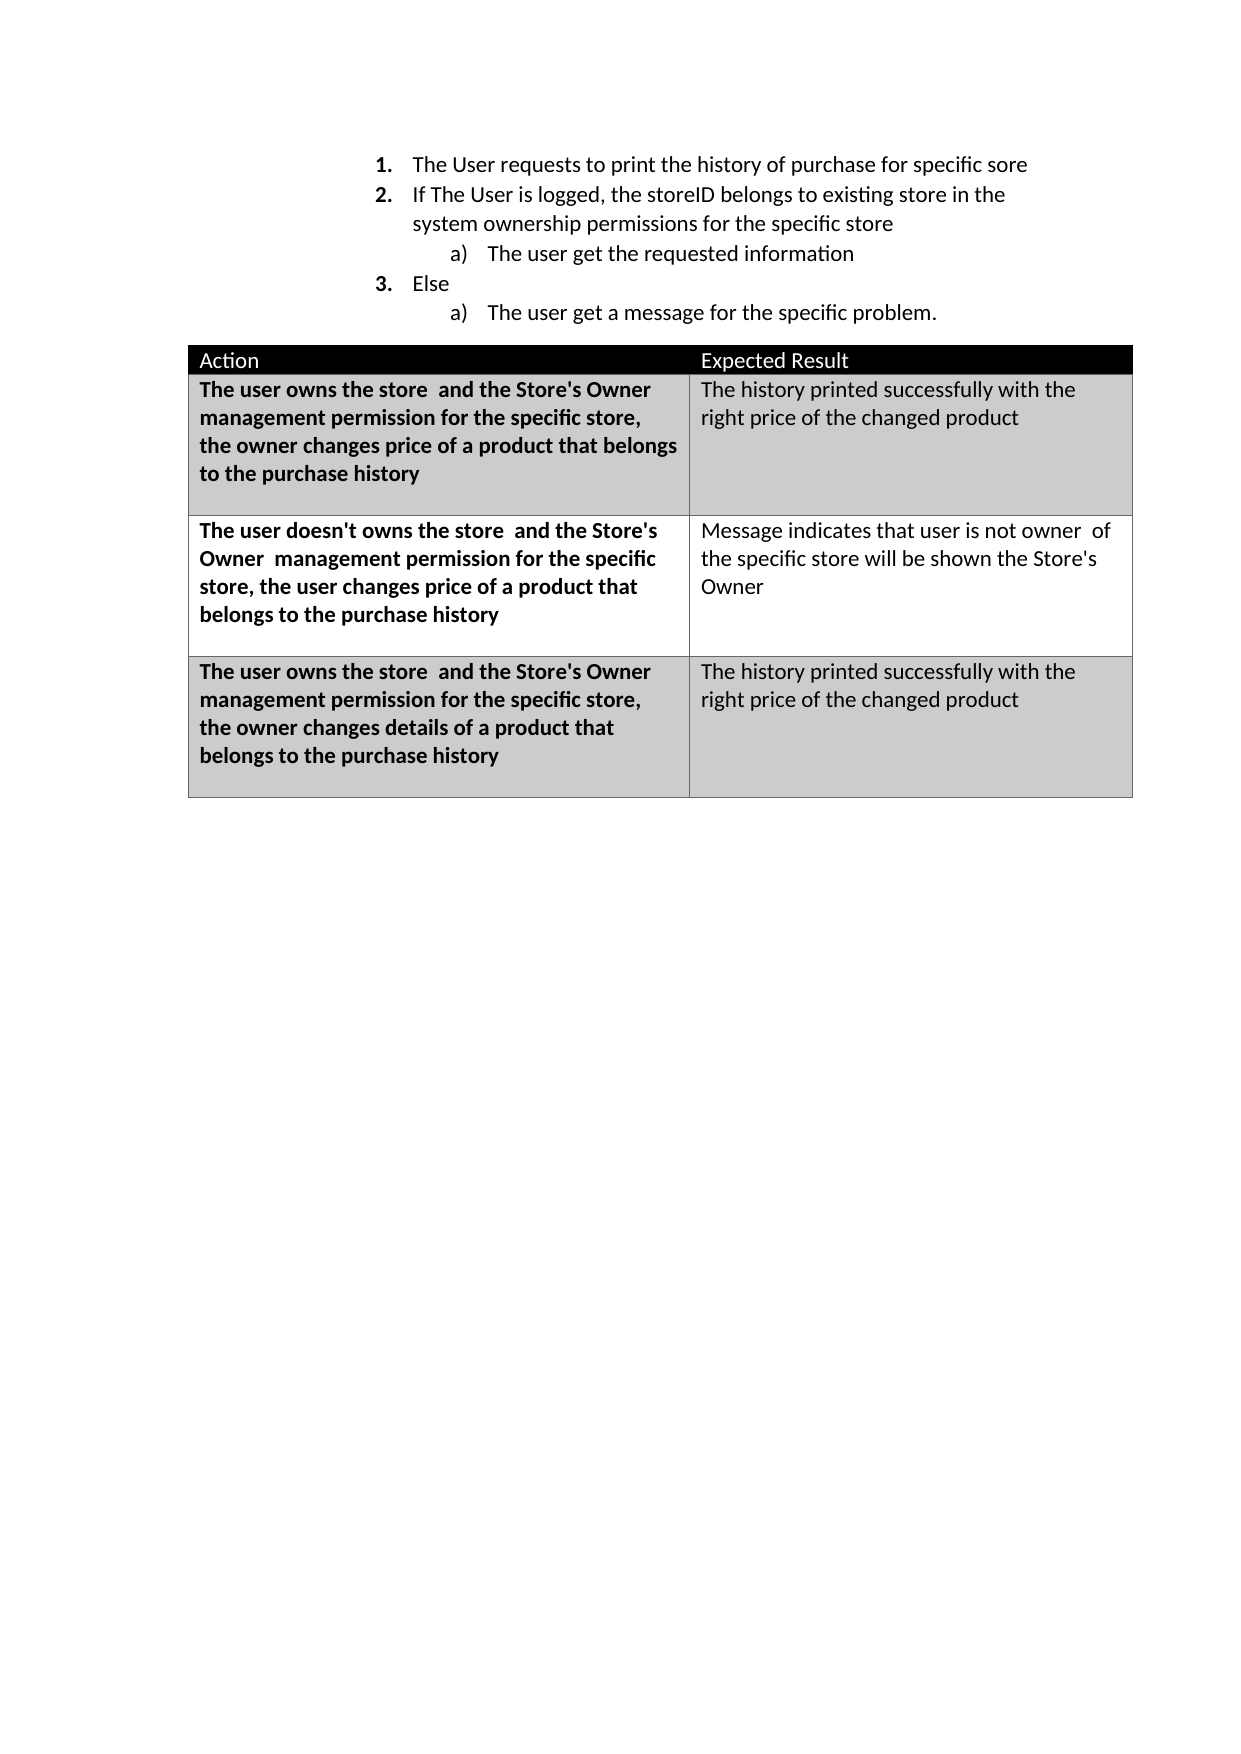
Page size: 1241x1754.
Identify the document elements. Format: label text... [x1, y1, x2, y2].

table_cell The user owns the store and the Store's Owner management permission for the specific store, the owner changes price of a product that belongs to the purchase history [189, 375, 689, 515]
list Else [375, 269, 1053, 297]
table_cell The history printed successfully with the right price of the changed product [690, 375, 1132, 515]
table_cell The history printed successfully with the right price of the changed product [690, 657, 1132, 797]
table_header Action [189, 346, 689, 374]
table_header Expected Result [690, 346, 1132, 374]
list The user get a message for the specific problem. [450, 298, 1053, 326]
list The User requests to print the history of purchase for specific sore [375, 150, 1053, 178]
table_cell The user owns the store and the Store's Owner management permission for the specific store, the owner changes details of a product that belongs to the purchase history [189, 657, 689, 797]
table_cell Message indicates that user is not owner of the specific store will be shown the Store's Owner [690, 516, 1132, 656]
list The user get the requested information [450, 239, 1053, 267]
table_cell The user doesn't owns the store and the Store's Owner management permission for the specific store, the user changes price of a product that belongs to the purchase history [189, 516, 689, 656]
list If The User is logged, the storeID belongs to existing store in the system ownership permissions for the specific store [375, 180, 1053, 237]
